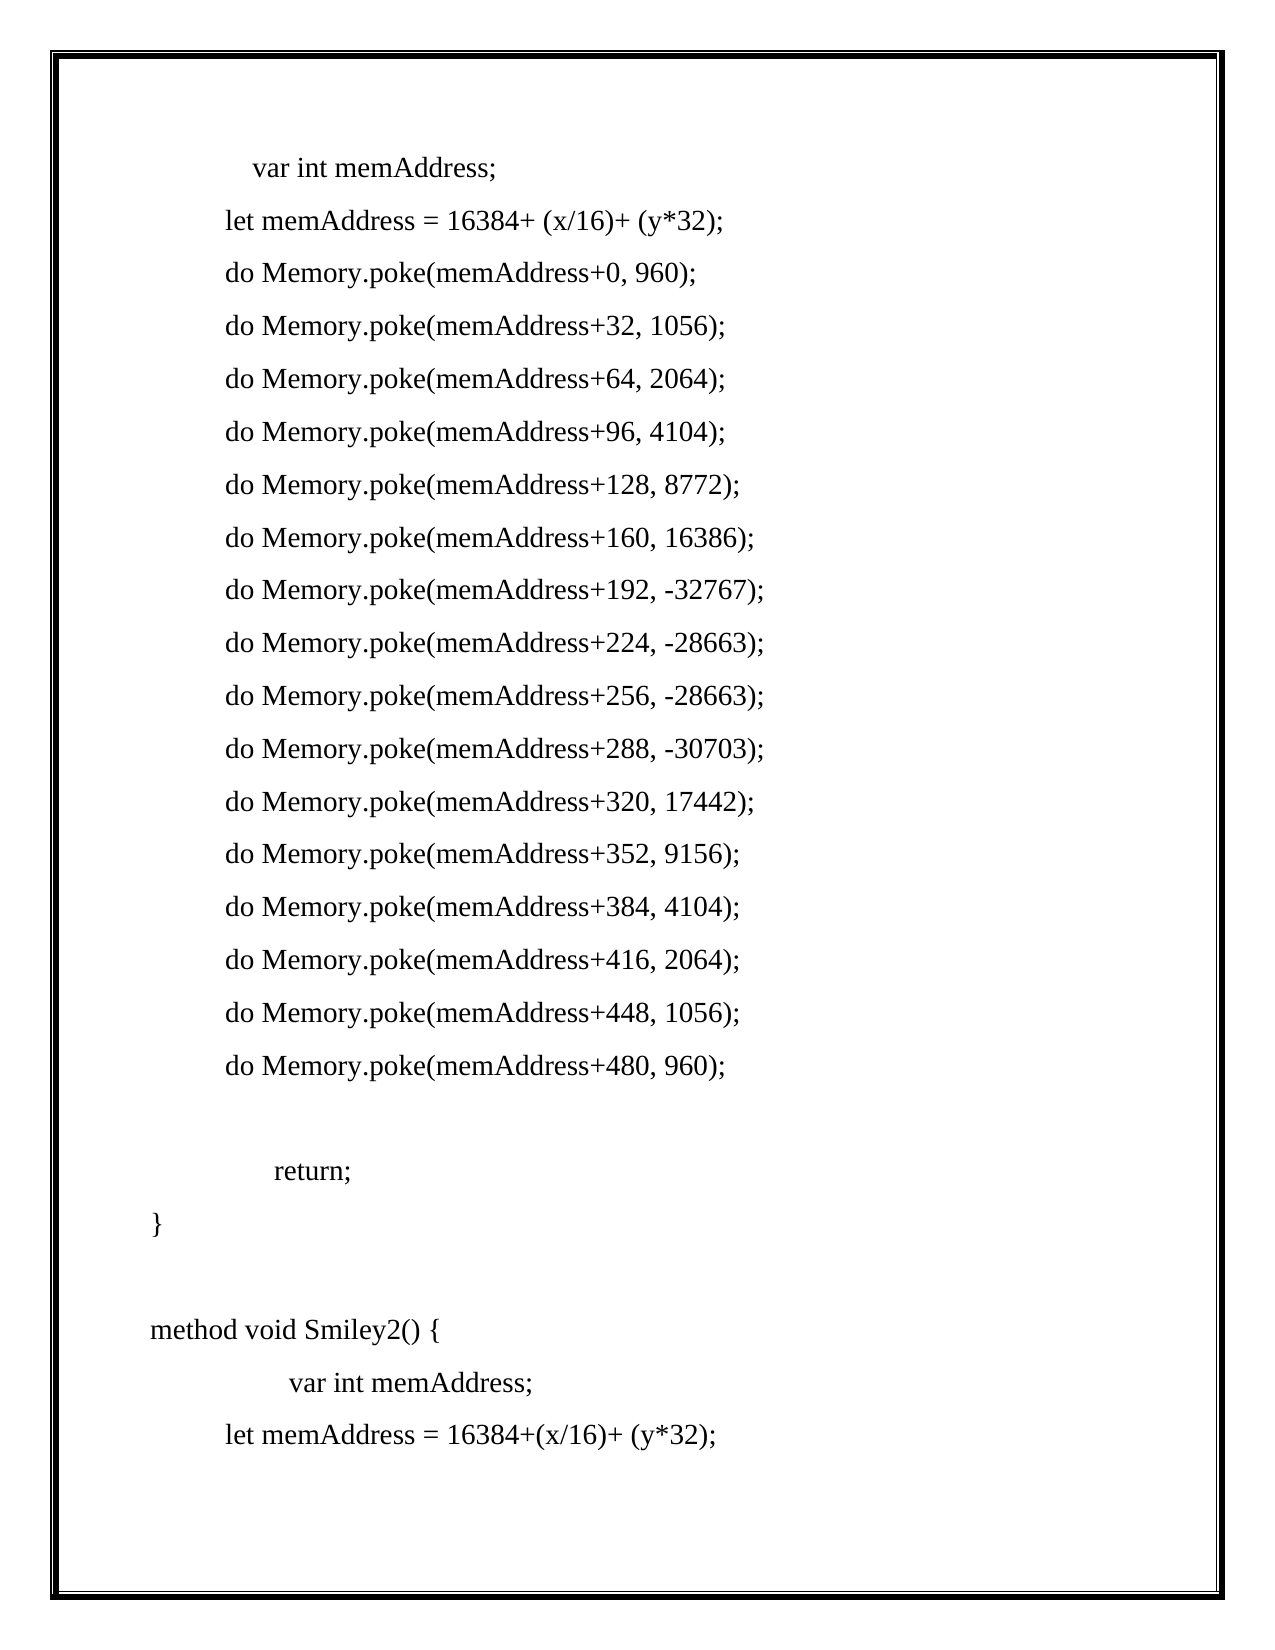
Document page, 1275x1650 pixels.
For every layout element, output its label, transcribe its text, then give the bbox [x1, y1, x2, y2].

text do Memory.poke(memAddress+384, 4104); [150, 889, 1125, 923]
text do Memory.poke(memAddress+352, 9156); [150, 837, 1125, 870]
text method void Smiley2() { [150, 1312, 1125, 1345]
text let memAddress = 16384+ (x/16)+ (y*32); [150, 203, 1125, 236]
text do Memory.poke(memAddress+96, 4104); [150, 414, 1125, 448]
text do Memory.poke(memAddress+416, 2064); [150, 942, 1125, 976]
text do Memory.poke(memAddress+480, 960); [150, 1048, 1125, 1081]
text do Memory.poke(memAddress+64, 2064); [150, 361, 1125, 395]
text do Memory.poke(memAddress+448, 1056); [150, 995, 1125, 1028]
text var int memAddress; [150, 1365, 1125, 1398]
text do Memory.poke(memAddress+0, 960); [150, 256, 1125, 289]
text do Memory.poke(memAddress+192, -32767); [150, 572, 1125, 606]
text do Memory.poke(memAddress+160, 16386); [150, 520, 1125, 553]
text do Memory.poke(memAddress+128, 8772); [150, 467, 1125, 500]
text var int memAddress; [150, 150, 1125, 183]
text do Memory.poke(memAddress+224, -28663); [150, 625, 1125, 659]
text do Memory.poke(memAddress+256, -28663); [150, 678, 1125, 712]
text do Memory.poke(memAddress+32, 1056); [150, 308, 1125, 342]
text do Memory.poke(memAddress+320, 17442); [150, 784, 1125, 817]
text } [150, 1206, 1125, 1240]
text return; [150, 1153, 1125, 1187]
text let memAddress = 16384+(x/16)+ (y*32); [150, 1417, 1125, 1451]
text do Memory.poke(memAddress+288, -30703); [150, 731, 1125, 764]
